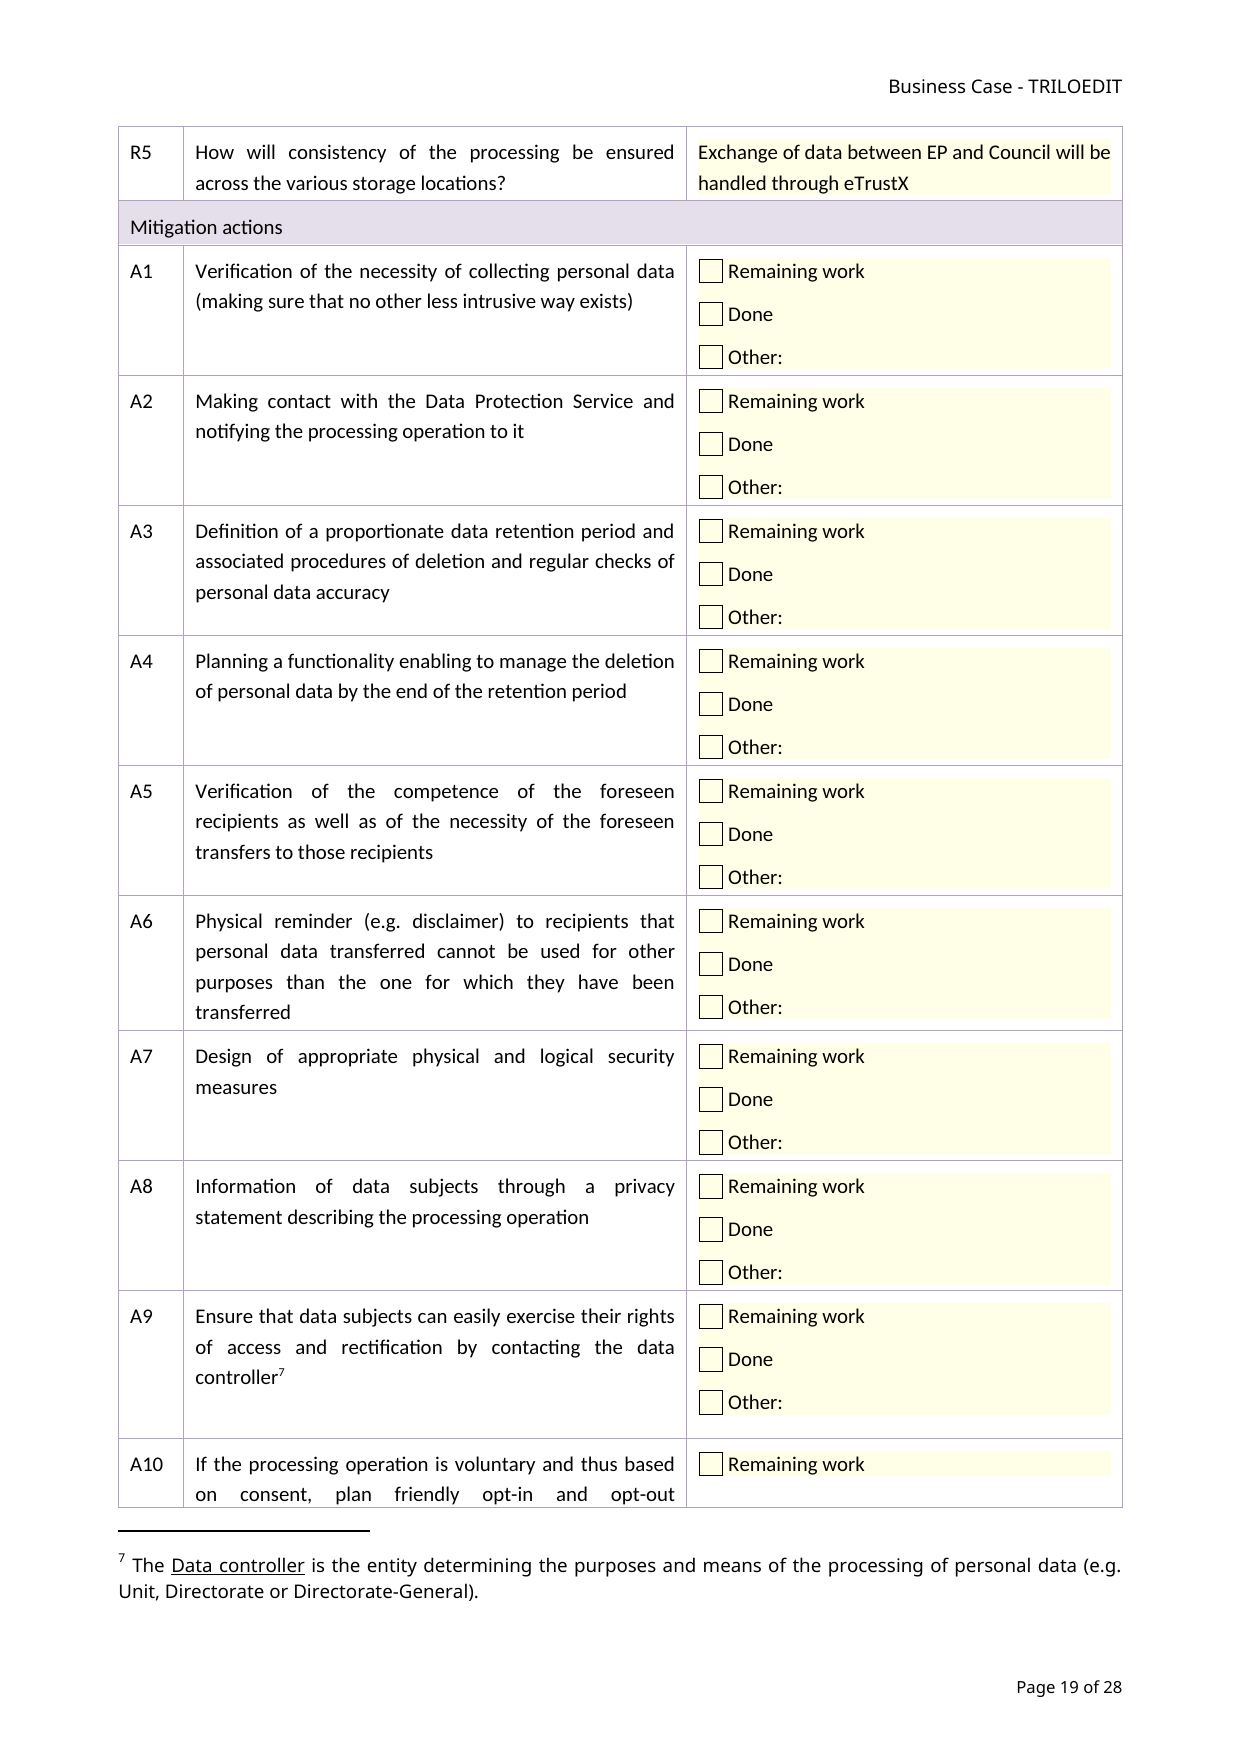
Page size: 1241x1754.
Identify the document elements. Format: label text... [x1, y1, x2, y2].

table_cell Design of appropriate physical and logical security measures [184, 1031, 686, 1160]
table_cell A6 [119, 896, 183, 1030]
table_cell A3 [119, 506, 183, 634]
table_cell Information of data subjects through a privacy statement describing the processing operation [184, 1161, 686, 1290]
table_cell Mitigation actions [119, 201, 1122, 244]
table_cell Exchange of data between EP and Council will be handled through eTrustX [687, 127, 1122, 200]
table_cell Verification of the competence of the foreseen recipients as well as of the necessity of the foreseen transfers to those recipients [184, 766, 686, 894]
table_cell Remaining work Done Other: [687, 896, 1122, 1030]
table_cell A10 [119, 1439, 183, 1507]
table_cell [184, 1439, 686, 1507]
table_cell How will consistency of the processing be ensured across the various storage locations? [184, 127, 686, 200]
table_cell Definition of a proportionate data retention period and associated procedures of deletion and regular checks of personal data accuracy [184, 506, 686, 634]
table_cell A8 [119, 1161, 183, 1290]
table_cell A1 [119, 246, 183, 374]
table_cell Remaining work Done Other: [687, 766, 1122, 894]
table_cell Remaining work Done Other: [687, 246, 1122, 374]
table_cell Verification of the necessity of collecting personal data (making sure that no other less intrusive way exists) [184, 246, 686, 374]
table_cell Remaining work Done Other: [687, 1031, 1122, 1160]
table_cell Ensure that data subjects can easily exercise their rights of access and rectification by contacting the data controller [184, 1291, 686, 1437]
table_cell Making contact with the Data Protection Service and notifying the processing operation to it [184, 376, 686, 504]
table_cell A9 [119, 1291, 183, 1437]
table_cell A5 [119, 766, 183, 894]
table_cell Remaining work Done Other: [687, 506, 1122, 634]
table_cell Remaining work Done Other: [687, 376, 1122, 504]
table_cell Remaining work Done Other: [687, 636, 1122, 764]
table_cell A4 [119, 636, 183, 764]
table_cell A7 [119, 1031, 183, 1160]
table_cell R5 [119, 127, 183, 200]
table_cell Remaining work Done Other: [687, 1291, 1122, 1437]
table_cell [687, 1439, 1122, 1507]
table_cell Planning a functionality enabling to manage the deletion of personal data by the end of the retention period [184, 636, 686, 764]
table_cell Physical reminder (e.g. disclaimer) to recipients that personal data transferred cannot be used for other purposes than the one for which they have been transferred [184, 896, 686, 1030]
table_cell A2 [119, 376, 183, 504]
table_cell Remaining work Done Other: [687, 1161, 1122, 1290]
